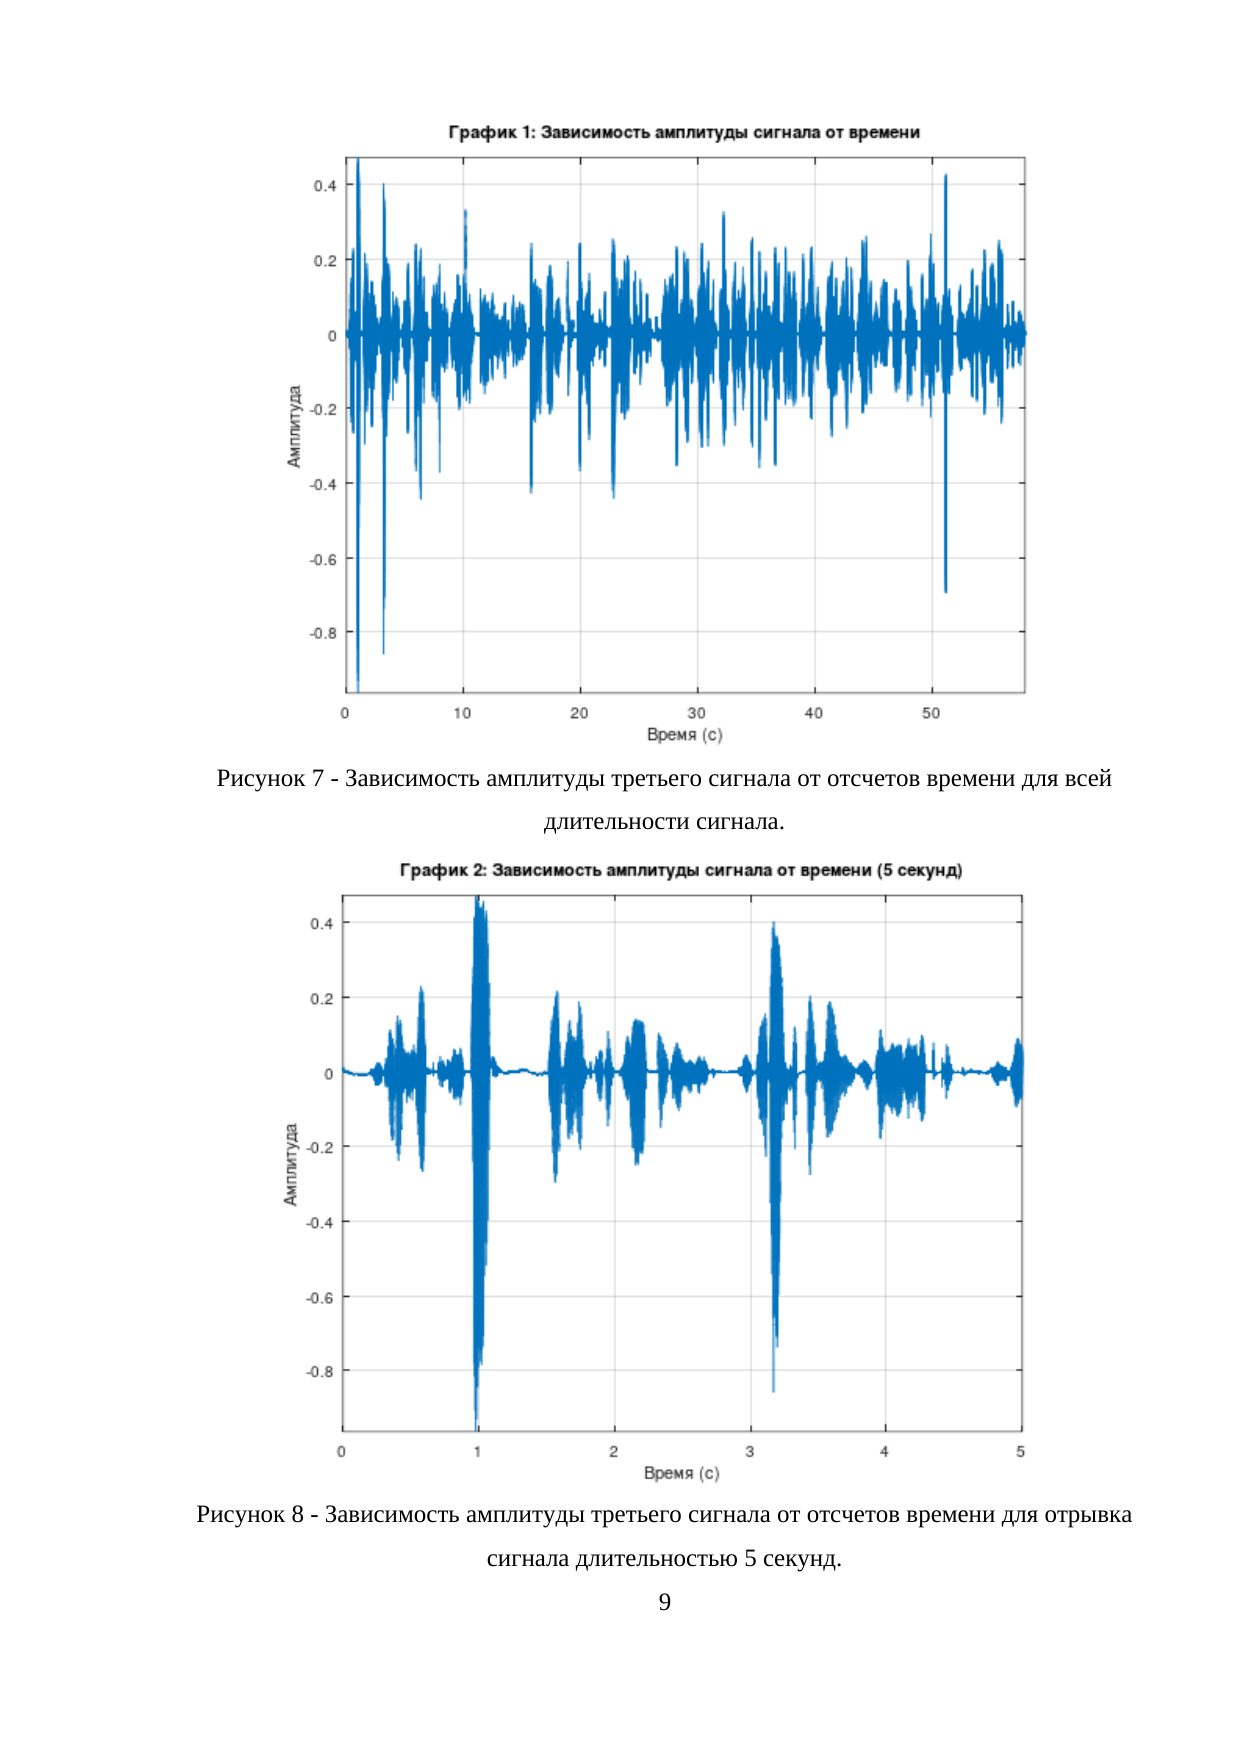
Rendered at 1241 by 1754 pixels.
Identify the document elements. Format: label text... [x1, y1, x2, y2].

text Рисунок 8 - Зависимость амплитуды третьего сигнала от отсчетов времени для отрывка сигнала длительностью 5 секунд. [177, 1499, 1152, 1571]
picture [258, 118, 1071, 750]
text Рисунок 7 - Зависимость амплитуды третьего сигнала от отсчетов времени для всей длительности сигнала. [177, 763, 1152, 834]
picture [256, 848, 1073, 1487]
